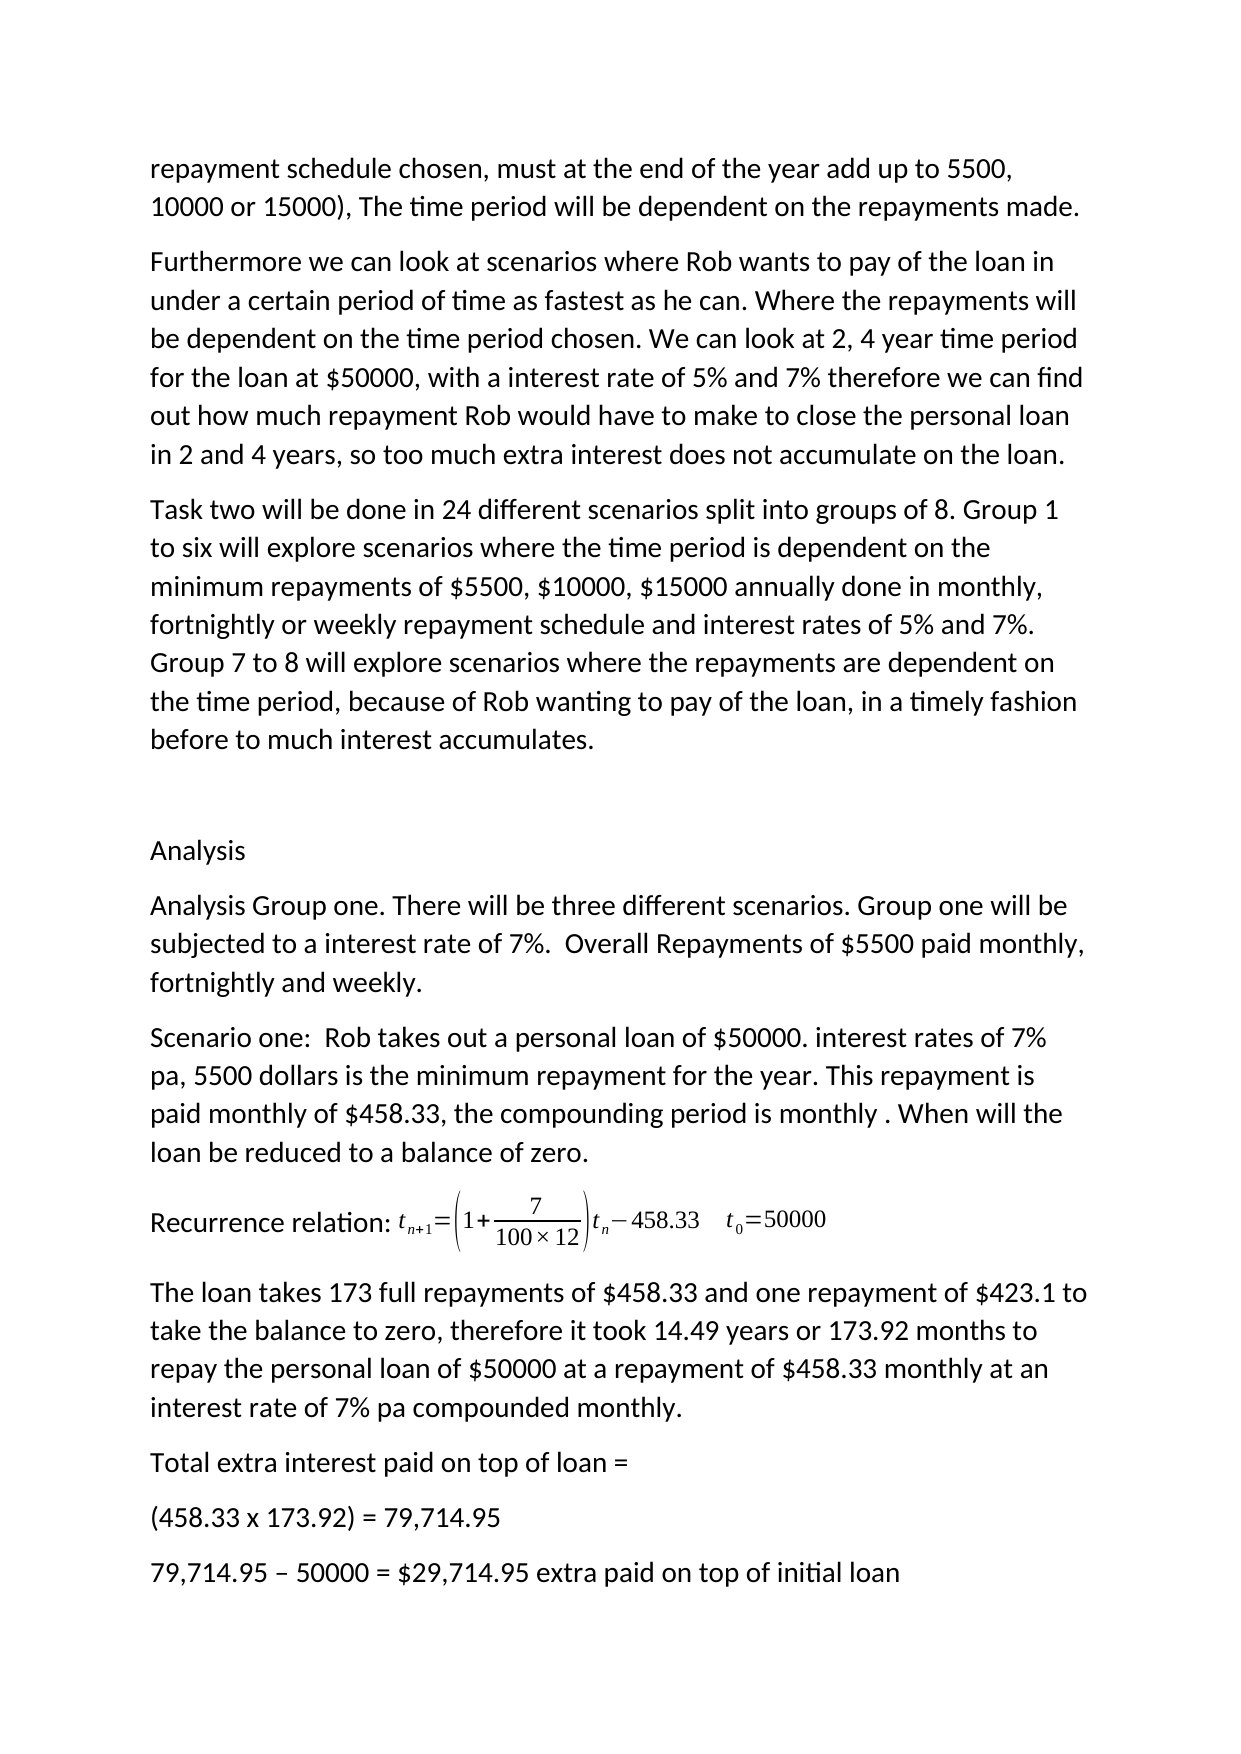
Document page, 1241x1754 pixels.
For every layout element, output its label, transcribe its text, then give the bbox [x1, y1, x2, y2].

text Task two will be done in 24 different scenarios split into groups of 8. Group 1 to six will explore scenarios where the time period is dependent on the minimum repayments of $5500, $10000, $15000 annually done in monthly, fortnightly or weekly repayment schedule and interest rates of 5% and 7%. Group 7 to 8 will explore scenarios where the repayments are dependent on the time period, because of Rob wanting to pay of the loan, in a timely fashion before to much interest accumulates. [150, 491, 1090, 757]
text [150, 150, 1090, 224]
text (458.33 x 173.92) = 79,714.95 [150, 1499, 1090, 1535]
text Total extra interest paid on top of loan = [150, 1444, 1090, 1480]
text Recurrence relation: [150, 1189, 1090, 1254]
text The loan takes 173 full repayments of $458.33 and one repayment of $423.1 to take the balance to zero, therefore it took 14.49 years or 173.92 months to repay the personal loan of $50000 at a repayment of $458.33 monthly at an interest rate of 7% pa compounded monthly. [150, 1274, 1090, 1424]
text Analysis Group one. There will be three different scenarios. Group one will be subjected to a interest rate of 7%. Overall Repayments of $5500 paid monthly, fortnightly and weekly. [150, 887, 1090, 999]
text Furthermore we can look at scenarios where Rob wants to pay of the loan in under a certain period of time as fastest as he can. Where the repayments will be dependent on the time period chosen. We can look at 2, 4 year time period for the loan at $50000, with a interest rate of 5% and 7% therefore we can find out how much repayment Rob would have to make to close the personal loan in 2 and 4 years, so too much extra interest does not accumulate on the loan. [150, 243, 1090, 471]
text Analysis [150, 832, 1090, 867]
text 79,714.95 – 50000 = $29,714.95 extra paid on top of initial loan [150, 1554, 1090, 1590]
text Scenario one: Rob takes out a personal loan of $50000. interest rates of 7% pa, 5500 dollars is the minimum repayment for the year. This repayment is paid monthly of $458.33, the compounding period is monthly . When will the loan be reduced to a balance of zero. [150, 1019, 1090, 1170]
